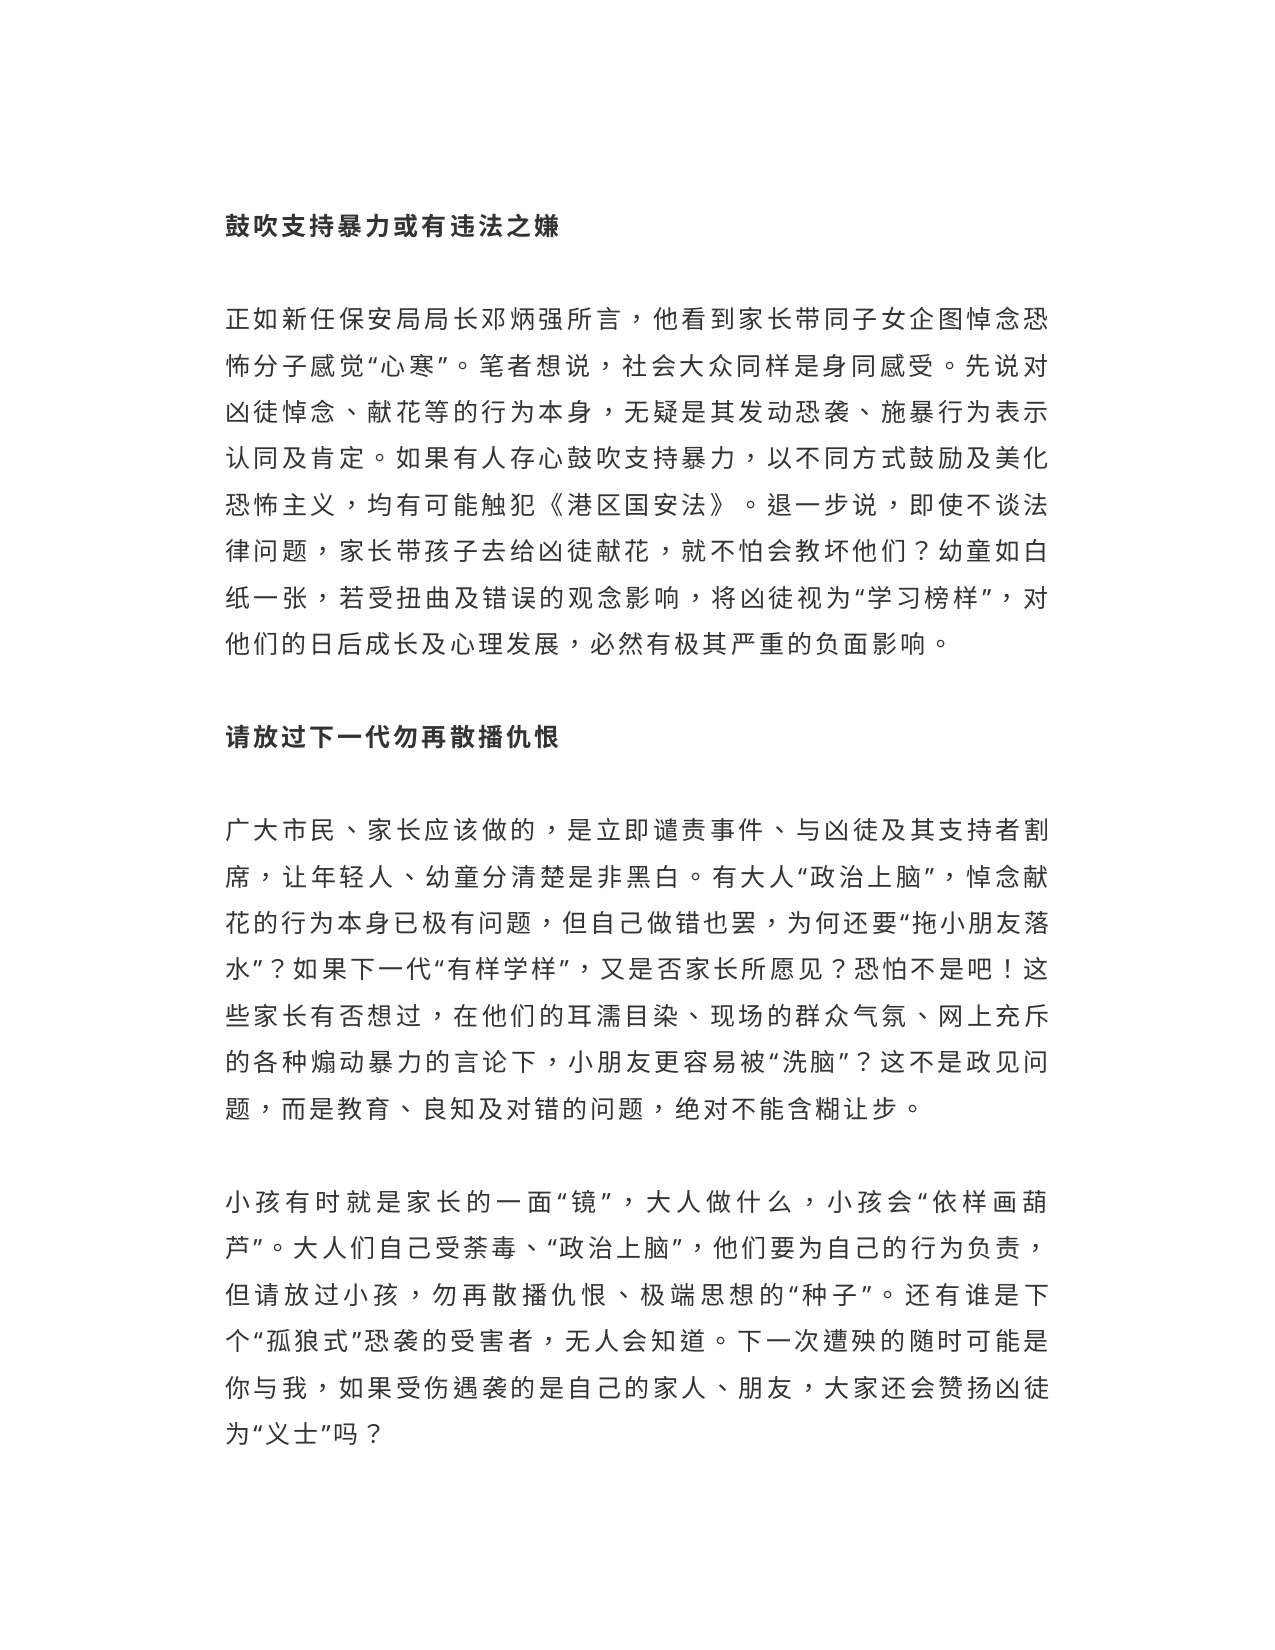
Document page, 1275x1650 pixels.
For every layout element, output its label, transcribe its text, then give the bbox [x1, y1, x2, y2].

text 广大市民、家长应该做的，是立即谴责事件、与凶徒及其支持者割席，让年轻人、幼童分清楚是非黑白。有大人“政治上脑”，悼念献花的行为本身已极有问题，但自己做错也罢，为何还要“拖小朋友落水”？如果下一代“有样学样”，又是否家长所愿见？恐怕不是吧！这些家长有否想过，在他们的耳濡目染、现场的群众气氛、网上充斥的各种煽动暴力的言论下，小朋友更容易被“洗脑”？这不是政见问题，而是教育、良知及对错的问题，绝对不能含糊让步。 [225, 800, 1050, 1126]
text 请放过下一代勿再散播仇恨 [225, 707, 1050, 754]
text 正如新任保安局局长邓炳强所言，他看到家长带同子女企图悼念恐怖分子感觉“心寒”。笔者想说，社会大众同样是身同感受。先说对凶徒悼念、献花等的行为本身，无疑是其发动恐袭、施暴行为表示认同及肯定。如果有人存心鼓吹支持暴力，以不同方式鼓励及美化恐怖主义，均有可能触犯《港区国安法》。退一步说，即使不谈法律问题，家长带孩子去给凶徒献花，就不怕会教坏他们？幼童如白纸一张，若受扭曲及错误的观念影响，将凶徒视为“学习榜样”，对他们的日后成长及心理发展，必然有极其严重的负面影响。 [225, 289, 1050, 661]
text 鼓吹支持暴力或有违法之嫌 [225, 196, 1050, 243]
text 小孩有时就是家长的一面“镜”，大人做什么，小孩会“依样画葫芦”。大人们自己受荼毒、“政治上脑”，他们要为自己的行为负责，但请放过小孩，勿再散播仇恨、极端思想的“种子”。还有谁是下个“孤狼式”恐袭的受害者，无人会知道。下一次遭殃的随时可能是你与我，如果受伤遇袭的是自己的家人、朋友，大家还会赞扬凶徒为“义士”吗？ [225, 1172, 1050, 1451]
